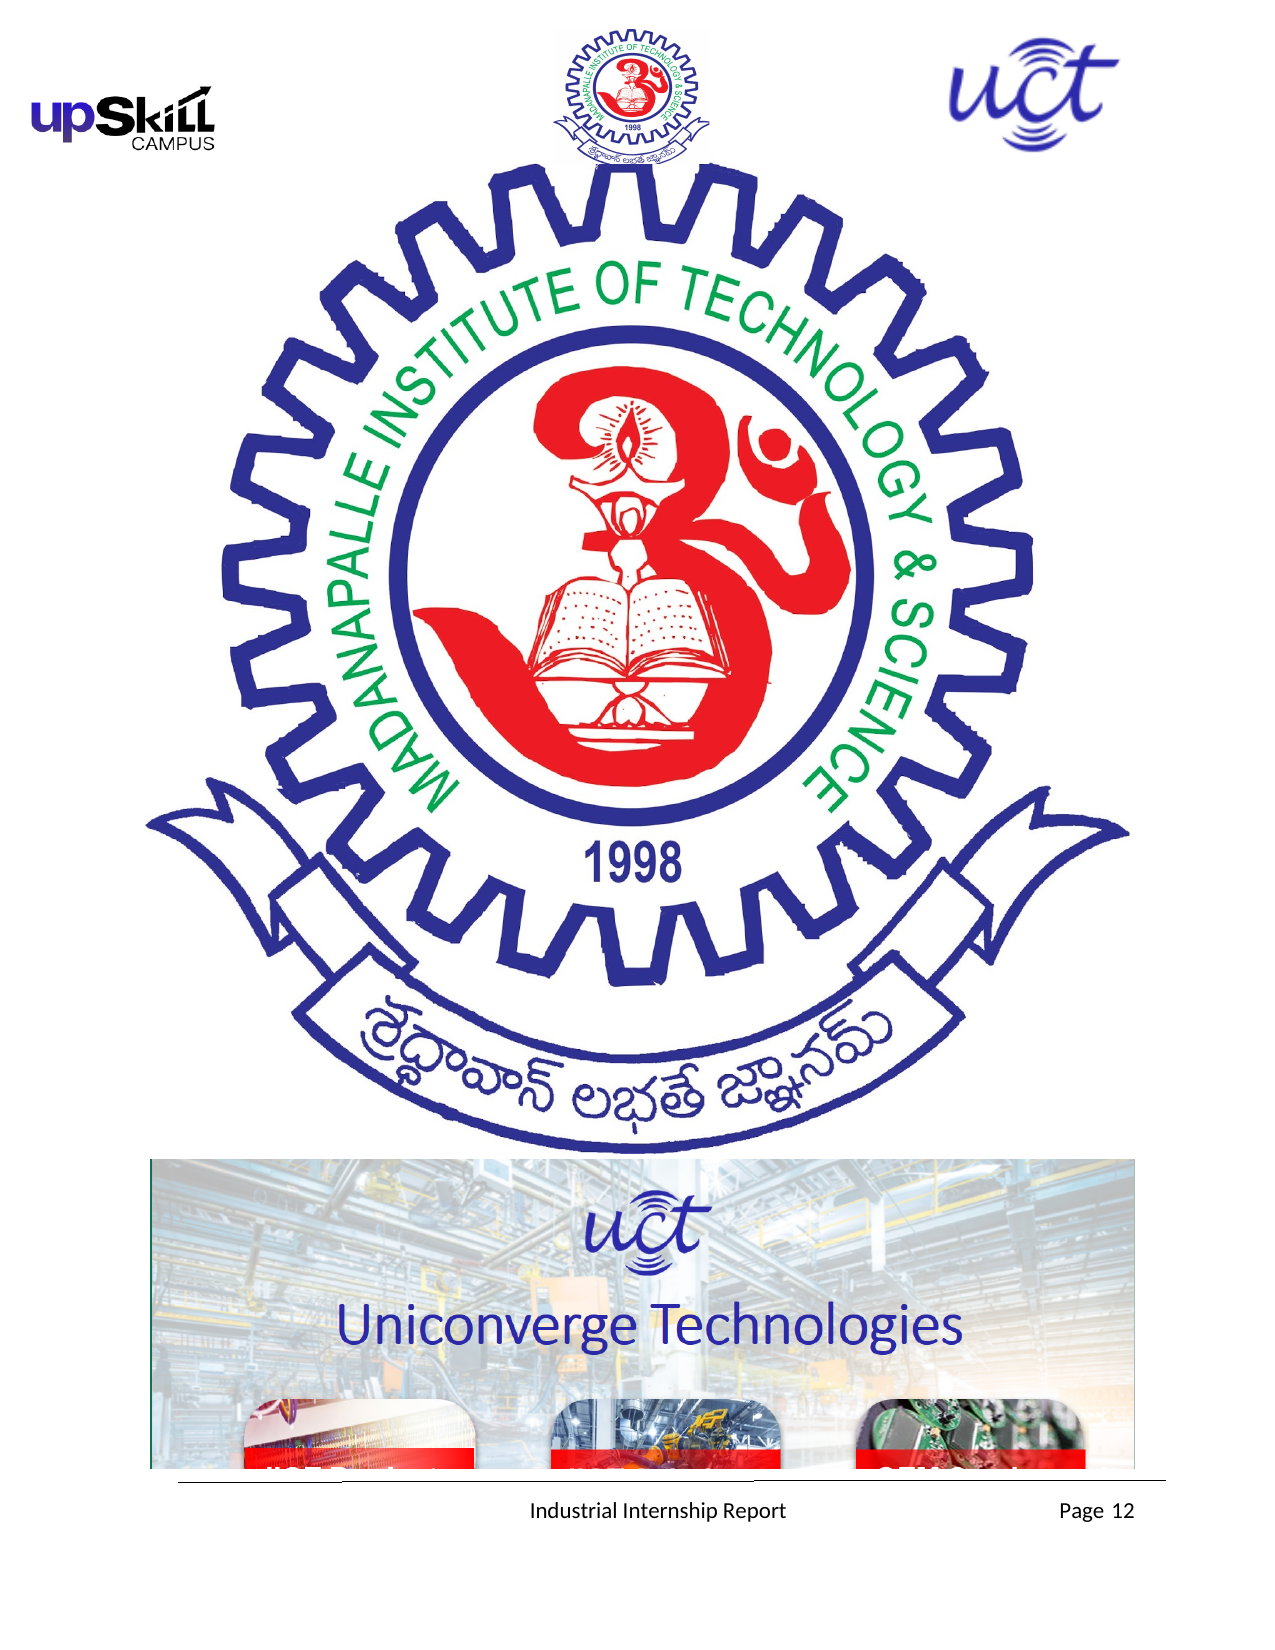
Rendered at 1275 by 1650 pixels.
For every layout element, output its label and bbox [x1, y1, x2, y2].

picture [0, 28, 1130, 1154]
picture [150, 1159, 1135, 1469]
